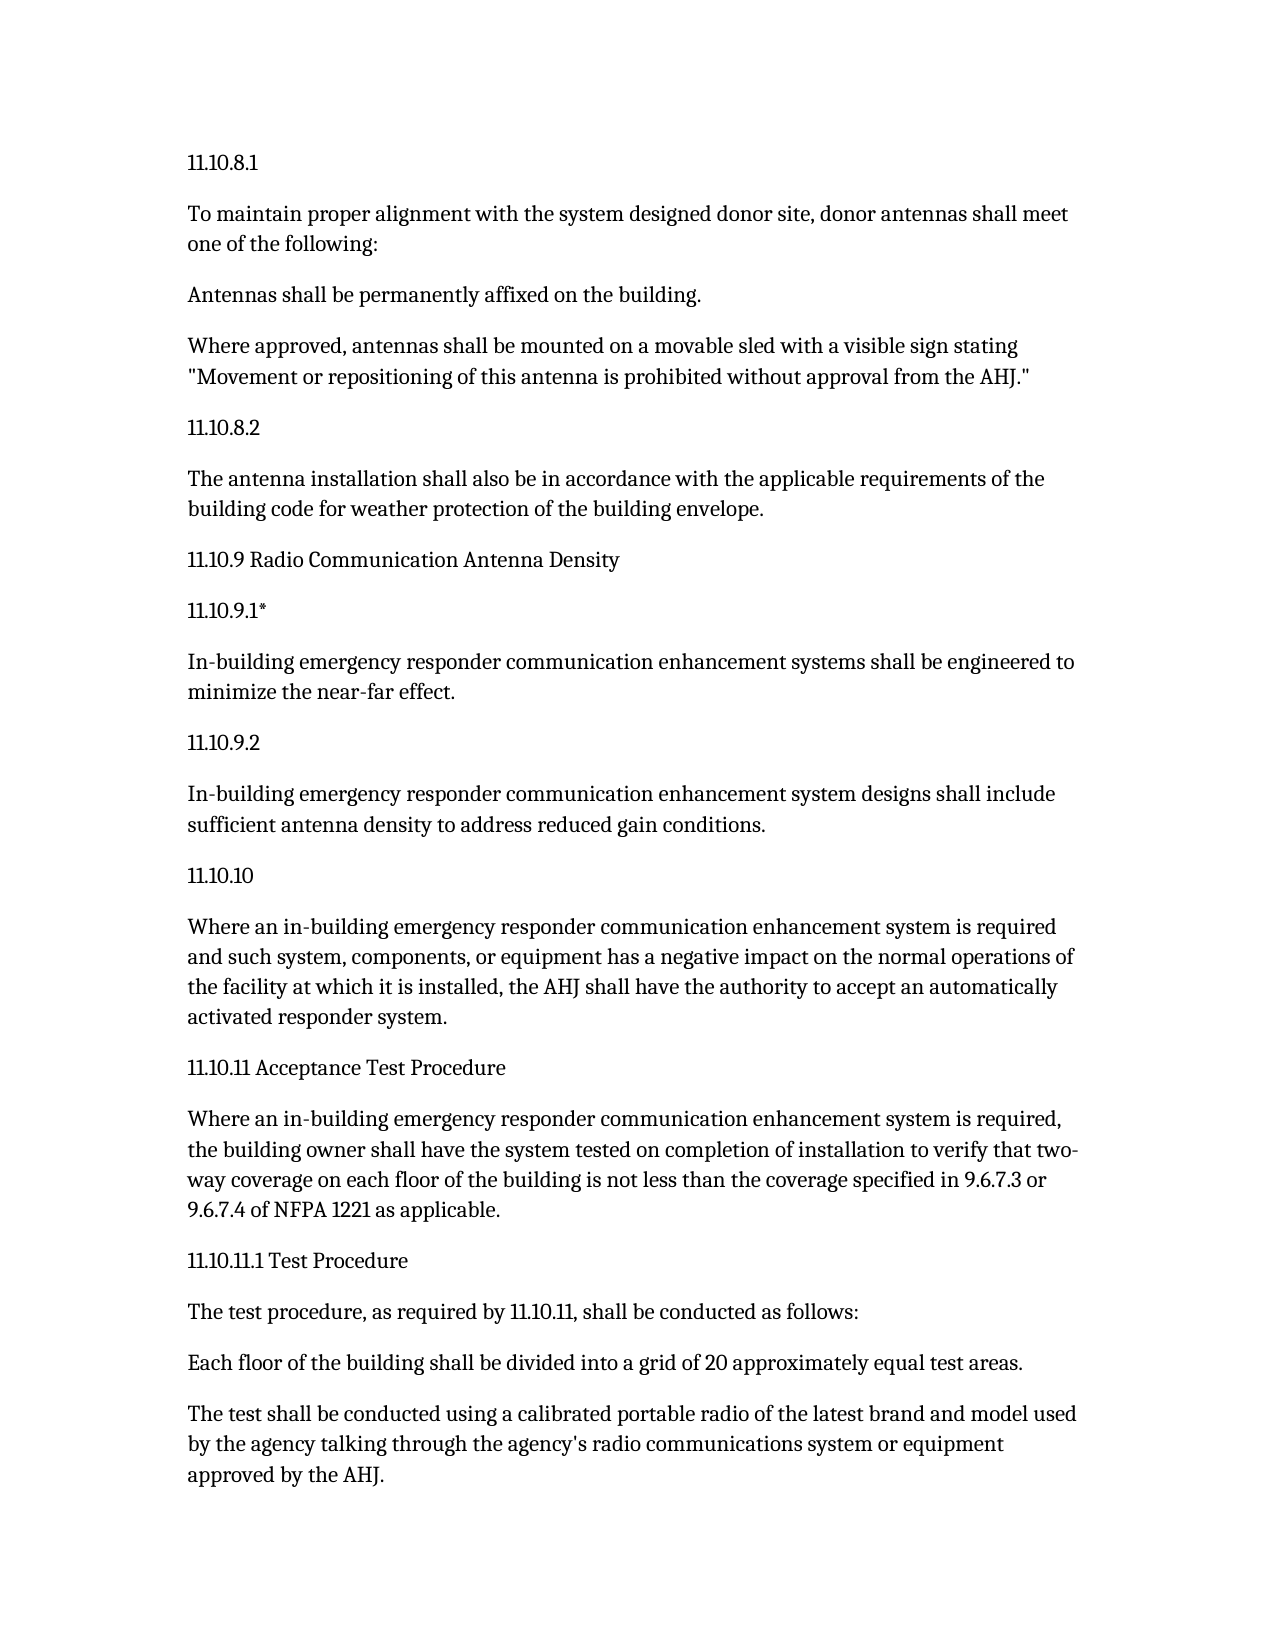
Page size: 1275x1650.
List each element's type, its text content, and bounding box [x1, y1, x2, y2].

text Where an in-building emergency responder communication enhancement system is required, the building owner shall have the system tested on completion of installation to verify that two-way coverage on each floor of the building is not less than the coverage specified in 9.6.7.3 or 9.6.7.4 of NFPA 1221 as applicable. [187, 1106, 1087, 1223]
text 11.10.8.1 [187, 150, 1087, 176]
text 11.10.8.2 [187, 414, 1087, 441]
text In-building emergency responder communication enhancement system designs shall include sufficient antenna density to address reduced gain conditions. [187, 781, 1087, 838]
text Antennas shall be permanently affixed on the building. [187, 282, 1087, 309]
text Where an in-building emergency responder communication enhancement system is required and such system, components, or equipment has a negative impact on the normal operations of the facility at which it is installed, the AHJ shall have the authority to accept an automatically activated responder system. [187, 913, 1087, 1031]
text The test procedure, as required by 11.10.11, shall be conducted as follows: [187, 1299, 1087, 1325]
text 11.10.10 [187, 862, 1087, 889]
text 11.10.11 Acceptance Test Procedure [187, 1055, 1087, 1082]
text In-building emergency responder communication enhancement systems shall be engineered to minimize the near-far effect. [187, 649, 1087, 706]
text Where approved, antennas shall be mounted on a movable sled with a visible sign stating "Movement or repositioning of this antenna is prohibited without approval from the AHJ." [187, 333, 1087, 390]
text 11.10.9.2 [187, 730, 1087, 757]
text The test shall be conducted using a calibrated portable radio of the latest brand and model used by the agency talking through the agency's radio communications system or equipment approved by the AHJ. [187, 1401, 1087, 1488]
text To maintain proper alignment with the system designed donor site, donor antennas shall meet one of the following: [187, 201, 1087, 258]
text 11.10.9.1* [187, 598, 1087, 624]
text The antenna installation shall also be in accordance with the applicable requirements of the building code for weather protection of the building envelope. [187, 466, 1087, 522]
text 11.10.11.1 Test Procedure [187, 1248, 1087, 1274]
text 11.10.9 Radio Communication Antenna Density [187, 547, 1087, 573]
text Each floor of the building shall be divided into a grid of 20 approximately equal test areas. [187, 1350, 1087, 1376]
